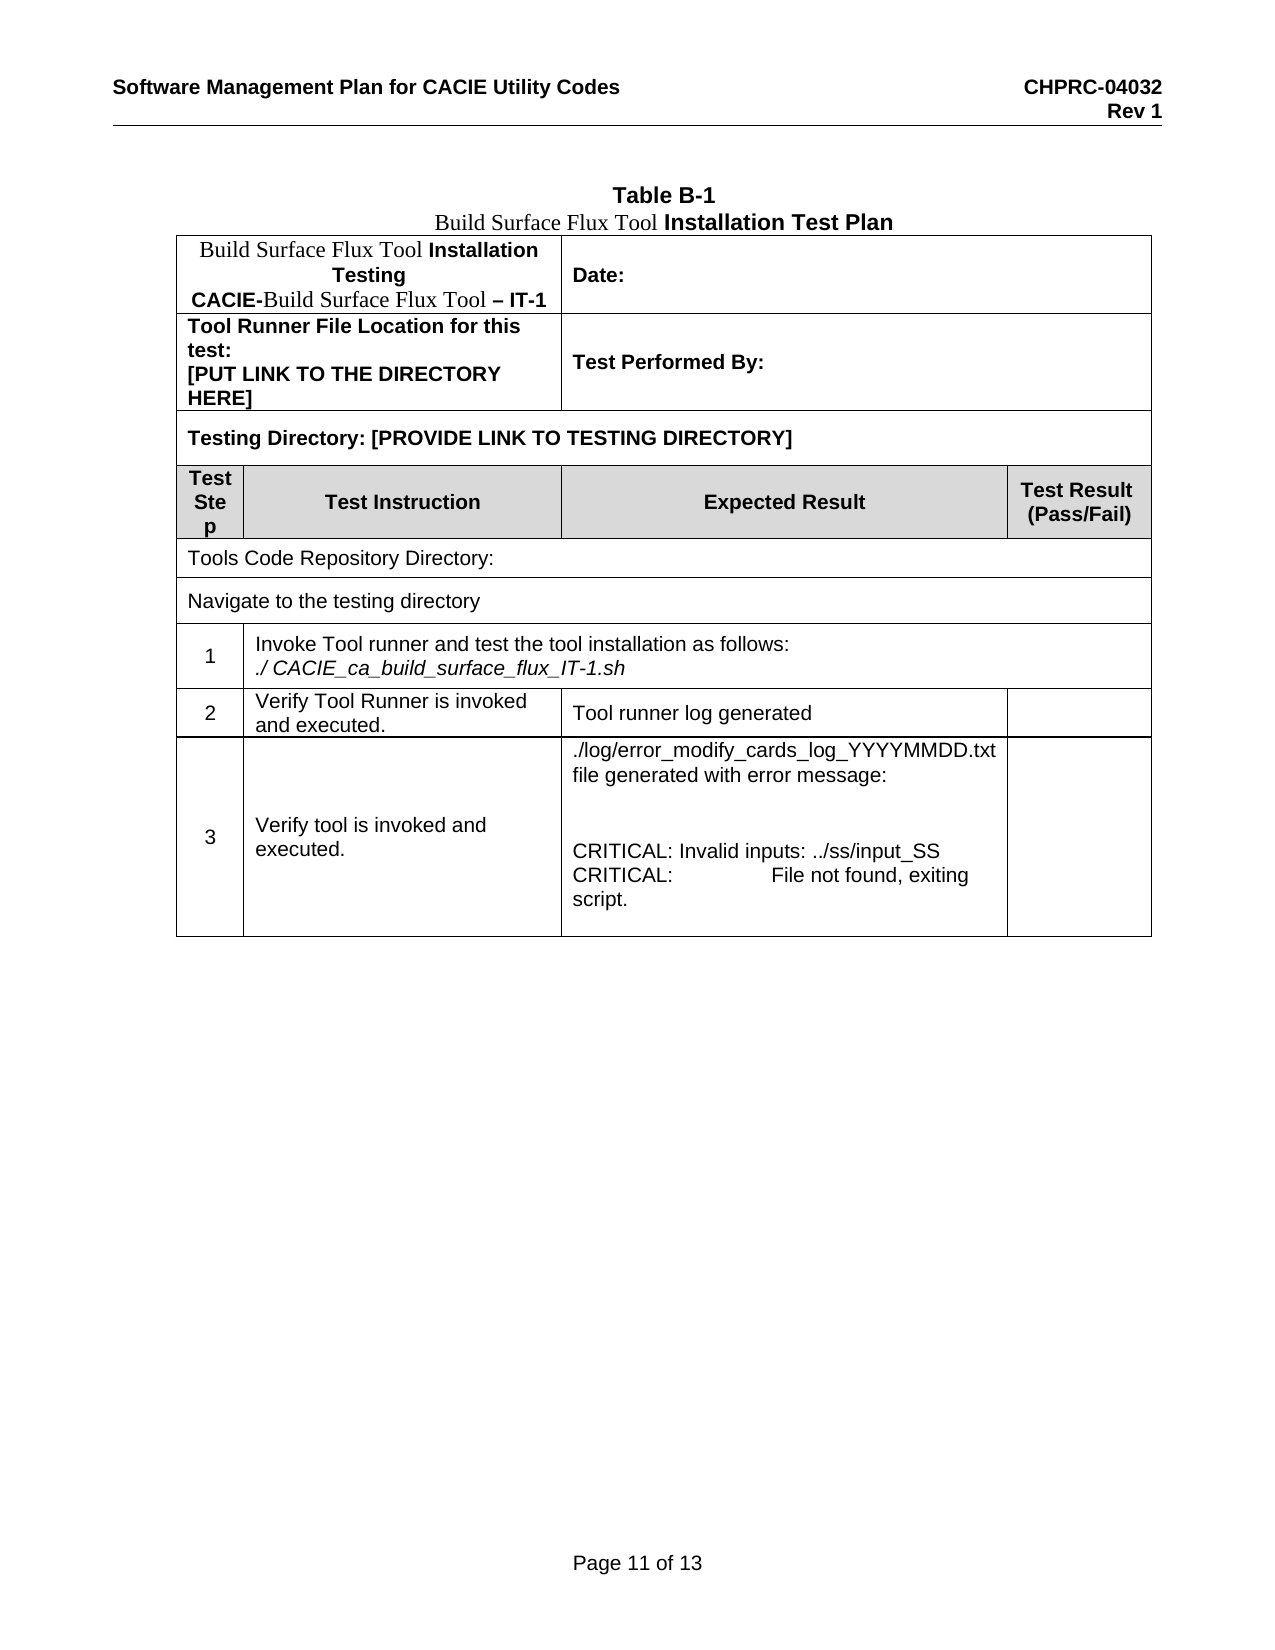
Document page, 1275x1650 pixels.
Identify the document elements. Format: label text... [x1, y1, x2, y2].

table_cell Testing Directory: [PROVIDE LINK TO TESTING DIRECTORY] [177, 411, 1151, 465]
table_cell 1 [177, 624, 243, 687]
table_cell 2 [177, 689, 243, 736]
table_cell Installation Testing CACIE- – IT-1 [177, 236, 561, 313]
table_cell Verify tool is invoked and executed. [244, 738, 561, 936]
table_cell ./log/error_modify_cards_log_YYYYMMDD.txt file generated with error message: CRITICAL: Invalid inputs: ../ss/input_SS CRITICAL: File not found, exiting script. [562, 738, 1007, 936]
table_cell Tool runner log generated [562, 689, 1007, 736]
table_cell Date: [562, 236, 1151, 313]
table_cell Tools Code Repository Directory: [177, 539, 1151, 577]
table_header Table B-1 Installation Test Plan [176, 182, 1151, 235]
table_cell Test Step [177, 466, 243, 538]
table_cell Tool Runner File Location for this test: [PUT LINK TO THE DIRECTORY HERE] [177, 314, 561, 409]
table_cell [1008, 689, 1151, 736]
table_cell Expected Result [562, 466, 1007, 538]
table_cell 3 [177, 738, 243, 936]
table_cell Verify Tool Runner is invoked and executed. [244, 689, 561, 736]
table_cell [1008, 738, 1151, 936]
table_cell Test Instruction [244, 466, 561, 538]
table_cell Test Result (Pass/Fail) [1008, 466, 1151, 538]
table_cell Navigate to the testing directory [177, 578, 1151, 623]
table_cell Test Performed By: [562, 314, 1151, 409]
table_cell Invoke Tool runner and test the tool installation as follows: ./ CACIE_ca_build_surface_flux_IT-1.sh [244, 624, 1151, 687]
